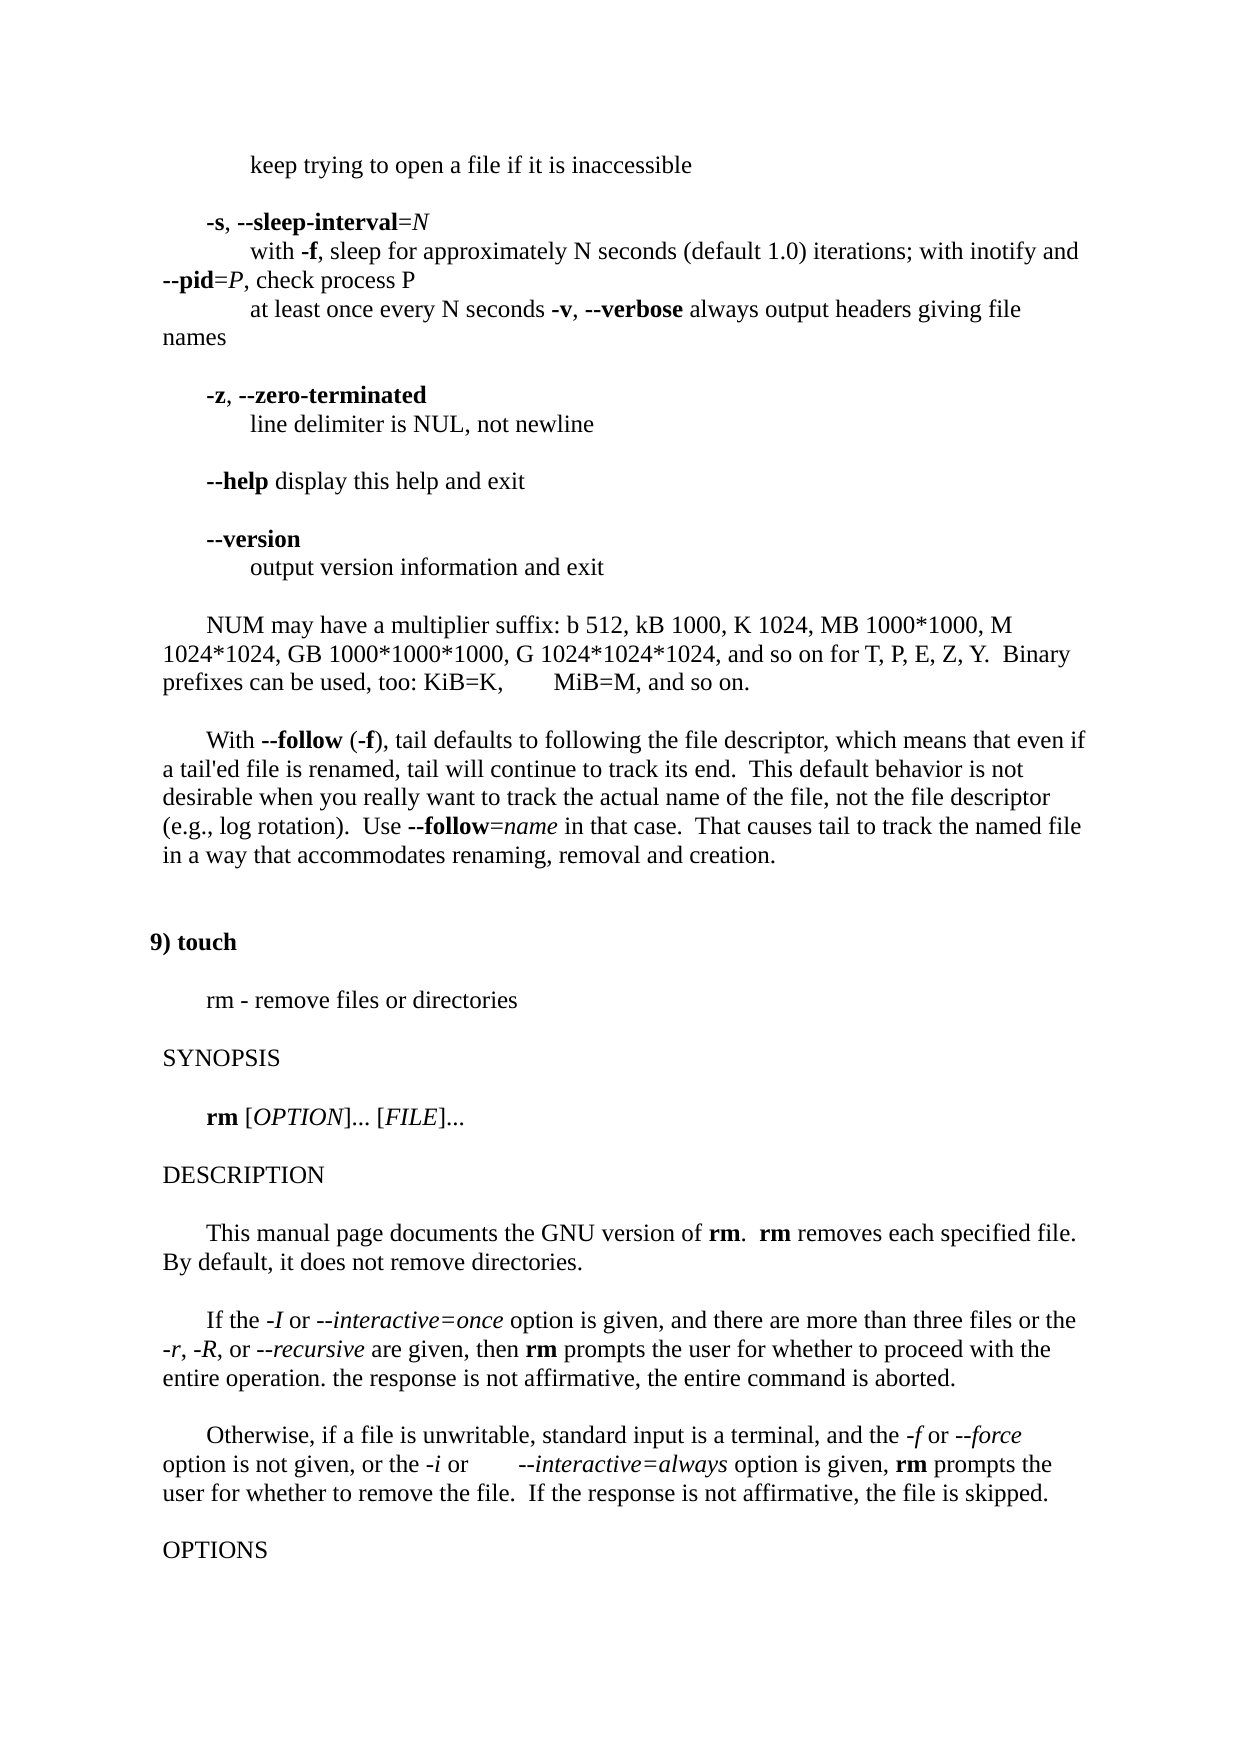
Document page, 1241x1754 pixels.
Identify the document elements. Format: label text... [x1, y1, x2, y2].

text With --follow (-f), tail defaults to following the file descriptor, which means that even if a tail'ed file is renamed, tail will continue to track its end. This default behavior is not desirable when you really want to track the actual name of the file, not the file descriptor (e.g., log rotation). Use --follow=name in that case. That causes tail to track the named file in a way that accommodates renaming, removal and creation. [162, 725, 1090, 869]
text line delimiter is NUL, not newline [162, 409, 1090, 437]
text If the -I or --interactive=once option is given, and there are more than three files or the -r, -R, or --recursive are given, then rm prompts the user for whether to proceed with the entire operation. the response is not affirmative, the entire command is aborted. [162, 1305, 1090, 1391]
text output version information and exit [162, 552, 1090, 581]
text --help display this help and exit [162, 466, 1090, 495]
text at least once every N seconds -v, --verbose always output headers giving file names [162, 294, 1090, 351]
text -z, --zero-terminated [162, 380, 1090, 409]
text rm [OPTION]... [FILE]... [162, 1102, 1090, 1130]
text 9) touch [150, 927, 1090, 956]
text rm - remove files or directories [162, 985, 1090, 1014]
text keep trying to open a file if it is inaccessible [162, 150, 1090, 179]
text SYNOPSIS [162, 1043, 1090, 1072]
text --version [162, 524, 1090, 552]
text Otherwise, if a file is unwritable, standard input is a terminal, and the -f or --force option is not given, or the -i or --interactive=always option is given, rm prompts the user for whether to remove the file. If the response is not affirmative, the file is skipped. [162, 1420, 1090, 1506]
text DESCRIPTION [162, 1160, 1090, 1189]
text NUM may have a multiplier suffix: b 512, kB 1000, K 1024, MB 1000*1000, M 1024*1024, GB 1000*1000*1000, G 1024*1024*1024, and so on for T, P, E, Z, Y. Binary prefixes can be used, too: KiB=K, MiB=M, and so on. [162, 610, 1090, 696]
text OPTIONS [162, 1535, 1090, 1564]
text -s, --sleep-interval=N [162, 207, 1090, 236]
text This manual page documents the GNU version of rm. rm removes each specified file. By default, it does not remove directories. [162, 1218, 1090, 1276]
text with -f, sleep for approximately N seconds (default 1.0) iterations; with inotify and --pid=P, check process P [162, 236, 1090, 294]
